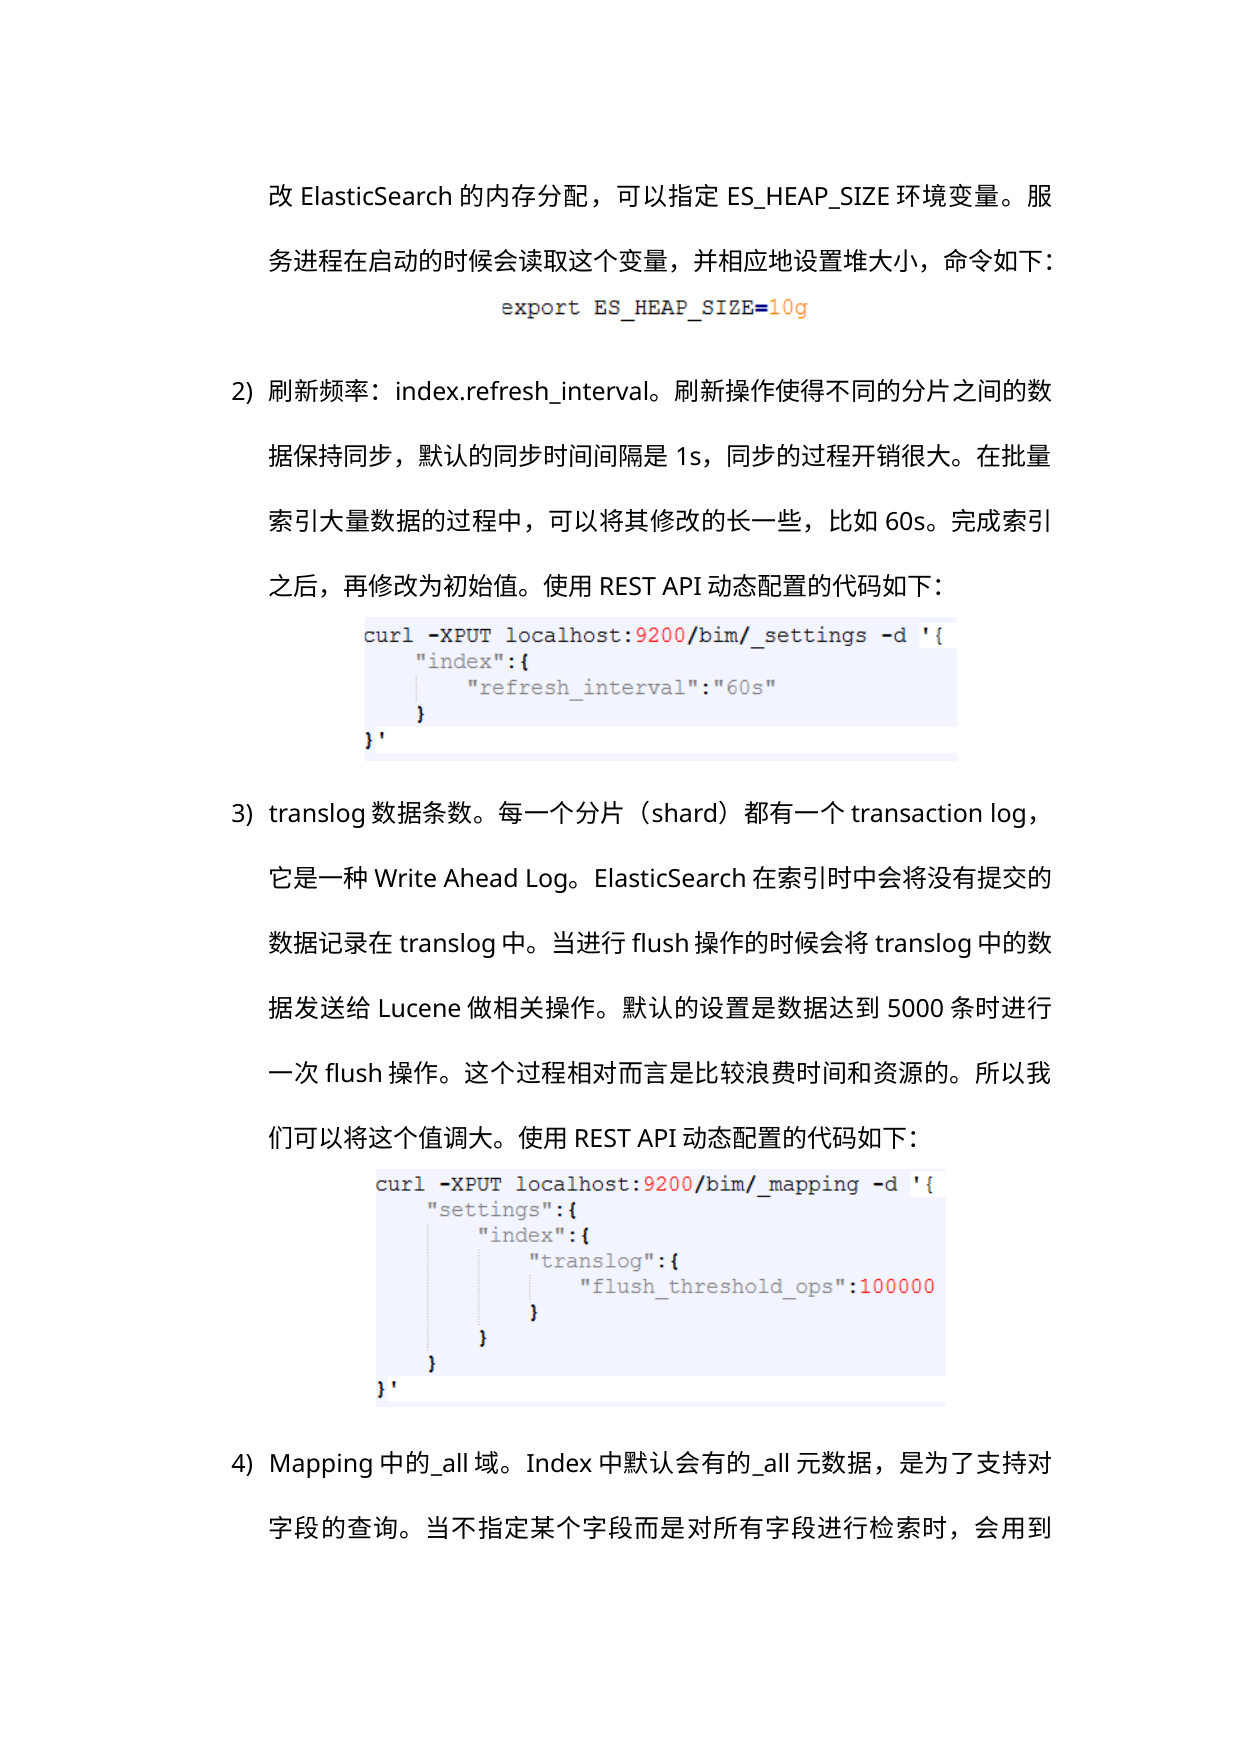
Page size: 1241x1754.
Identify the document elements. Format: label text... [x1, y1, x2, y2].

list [231, 162, 1053, 292]
list 刷新频率：index.refresh_interval。刷新操作使得不同的分片之间的数据保持同步，默认的同步时间间隔是1s，同步的过程开销很大。在批量索引大量数据的过程中，可以将其修改的长一些，比如60s。完成索引之后，再修改为初始值。使用REST API动态配置的代码如下： [231, 357, 1053, 617]
picture [364, 617, 957, 761]
list translog数据条数。每一个分片（shard）都有一个transaction log，它是一种Write Ahead Log。ElasticSearch在索引时中会将没有提交的数据记录在translog中。当进行flush操作的时候会将translog中的数据发送给Lucene做相关操作。默认的设置是数据达到5000条时进行一次flush操作。这个过程相对而言是比较浪费时间和资源的。所以我们可以将这个值调大。使用REST API动态配置的代码如下： [231, 779, 1053, 1169]
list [231, 1429, 1053, 1559]
picture [375, 1169, 946, 1407]
picture [502, 292, 819, 331]
